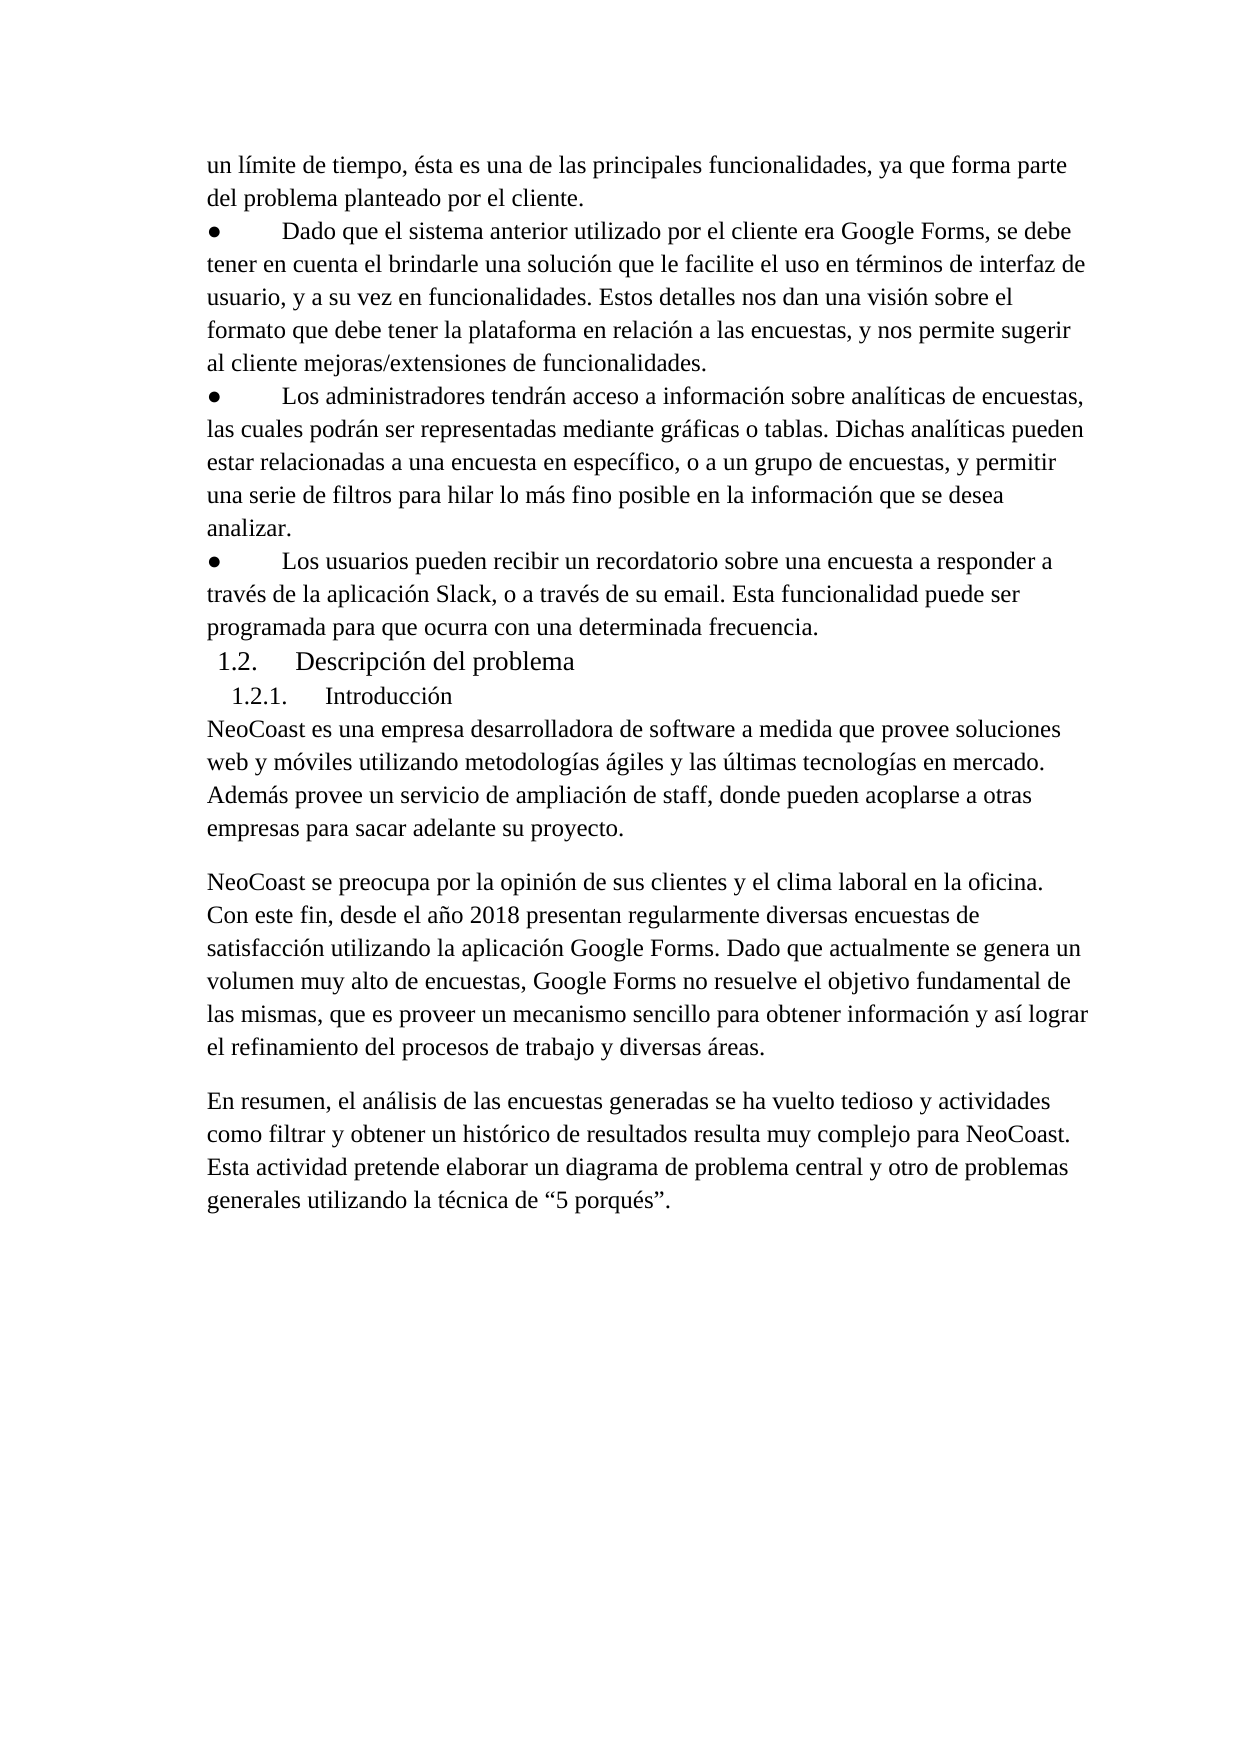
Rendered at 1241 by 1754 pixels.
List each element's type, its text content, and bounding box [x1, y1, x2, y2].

subtitle Introducción [287, 681, 1090, 710]
list Los usuarios pueden recibir un recordatorio sobre una encuesta a responder a través de la aplicación Slack, o a través de su email. Esta funcionalidad puede ser programada para que ocurra con una determinada frecuencia. [207, 546, 1090, 641]
subtitle Descripción del problema [258, 645, 1090, 676]
list Dado que el sistema anterior utilizado por el cliente era Google Forms, se debe tener en cuenta el brindarle una solución que le facilite el uso en términos de interfaz de usuario, y a su vez en funcionalidades. Estos detalles nos dan una visión sobre el formato que debe tener la plataforma en relación a las encuestas, y nos permite sugerir al cliente mejoras/extensiones de funcionalidades. [207, 216, 1090, 377]
text NeoCoast es una empresa desarrolladora de software a medida que provee soluciones web y móviles utilizando metodologías ágiles y las últimas tecnologías en mercado. Además provee un servicio de ampliación de staff, donde pueden acoplarse a otras empresas para sacar adelante su proyecto. [207, 714, 1090, 842]
list Los administradores tendrán acceso a información sobre analíticas de encuestas, las cuales podrán ser representadas mediante gráficas o tablas. Dichas analíticas pueden estar relacionadas a una encuesta en específico, o a un grupo de encuestas, y permitir una serie de filtros para hilar lo más fino posible en la información que se desea analizar. [207, 381, 1090, 542]
text NeoCoast se preocupa por la opinión de sus clientes y el clima laboral en la oficina. Con este fin, desde el año 2018 presentan regularmente diversas encuestas de satisfacción utilizando la aplicación Google Forms. Dado que actualmente se genera un volumen muy alto de encuestas, Google Forms no resuelve el objetivo fundamental de las mismas, que es proveer un mecanismo sencillo para obtener información y así lograr el refinamiento del procesos de trabajo y diversas áreas. [207, 867, 1090, 1061]
text En resumen, el análisis de las encuestas generadas se ha vuelto tedioso y actividades como filtrar y obtener un histórico de resultados resulta muy complejo para NeoCoast. Esta actividad pretende elaborar un diagrama de problema central y otro de problemas generales utilizando la técnica de “5 porqués”. [207, 1086, 1090, 1214]
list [207, 150, 1090, 212]
